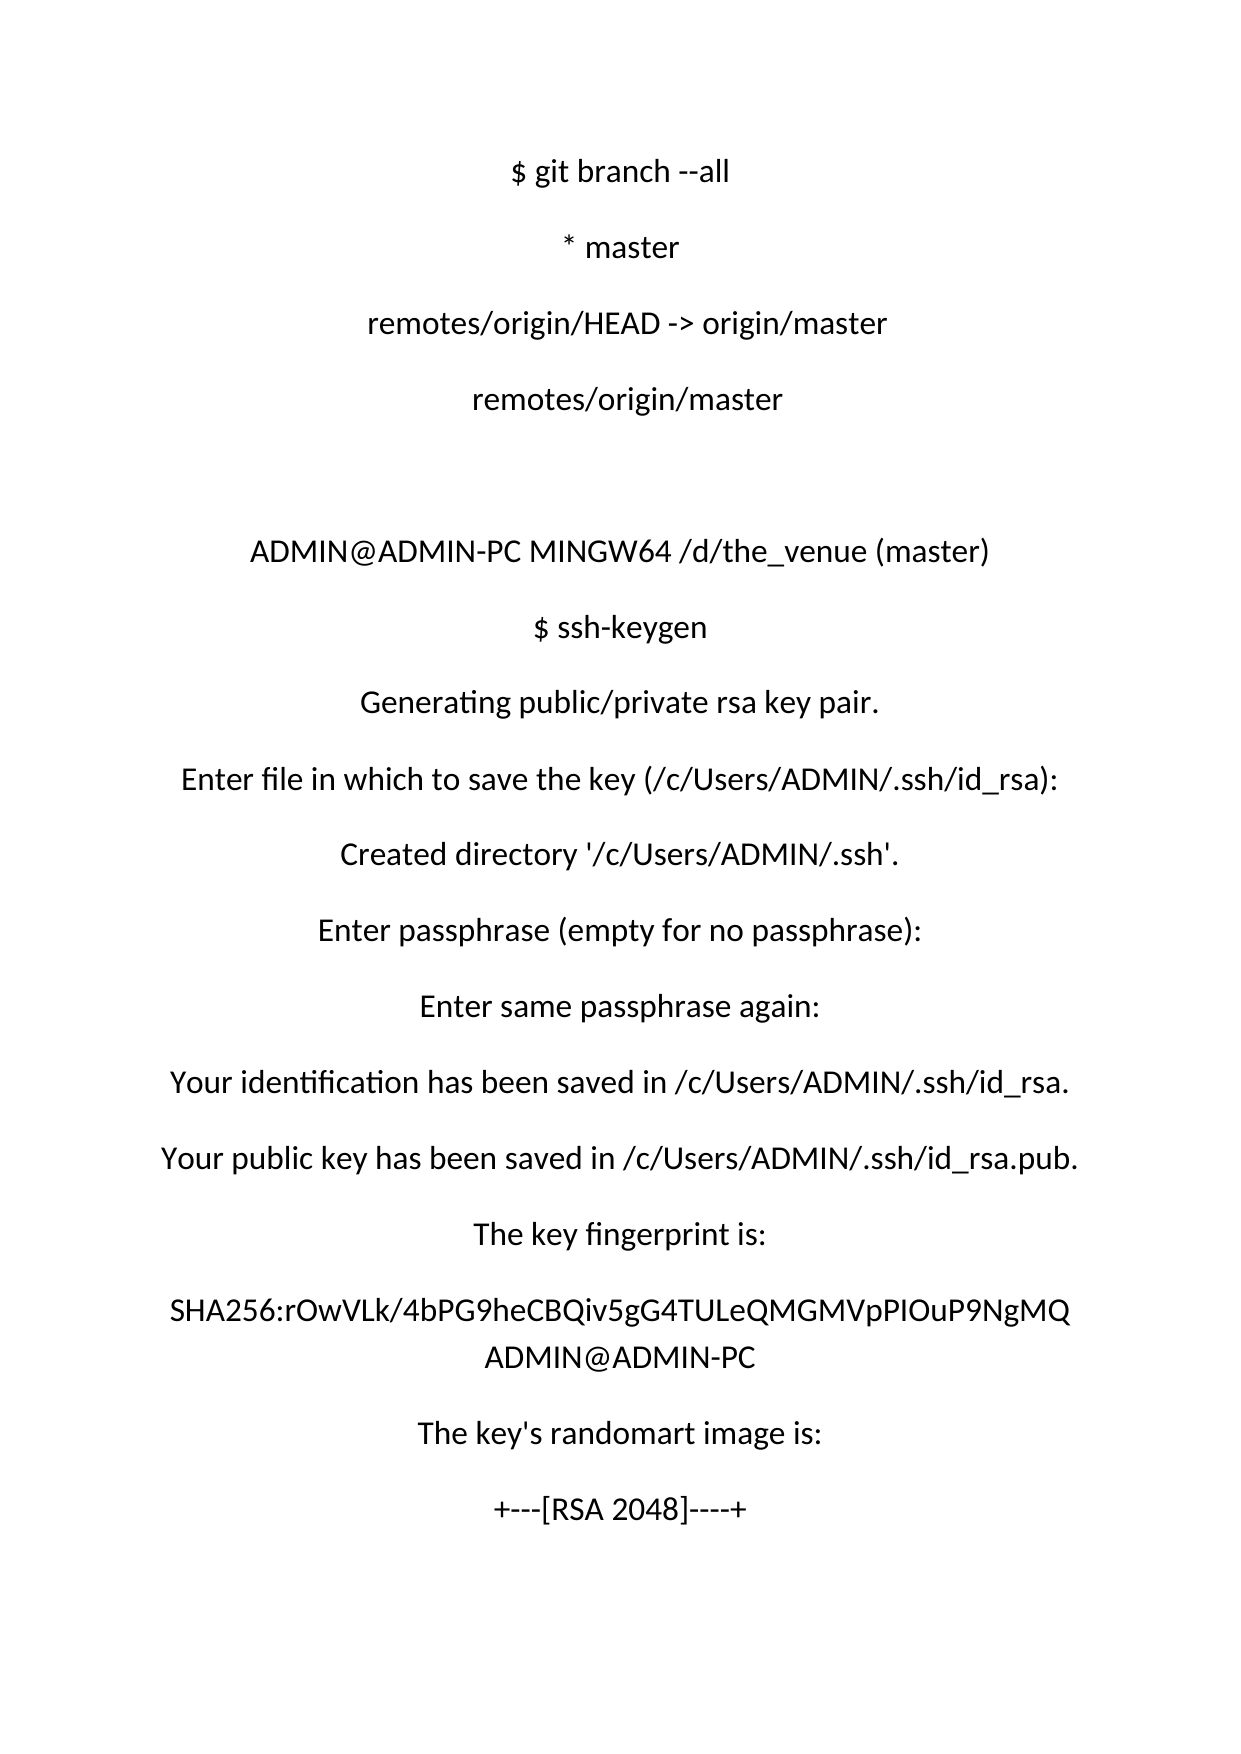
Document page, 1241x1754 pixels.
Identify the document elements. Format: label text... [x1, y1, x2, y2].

text Enter file in which to save the key (/c/Users/ADMIN/.ssh/id_rsa): [155, 757, 1086, 798]
text remotes/origin/master [155, 378, 1086, 418]
text Your public key has been saved in /c/Users/ADMIN/.ssh/id_rsa.pub. [155, 1137, 1086, 1178]
text remotes/origin/HEAD -> origin/master [155, 302, 1086, 343]
text SHA256:rOwVLk/4bPG9heCBQiv5gG4TULeQMGMVpPIOuP9NgMQ ADMIN@ADMIN-PC [155, 1289, 1086, 1377]
text Created directory '/c/Users/ADMIN/.ssh'. [155, 833, 1086, 874]
text The key's randomart image is: [155, 1412, 1086, 1452]
text $ ssh-keygen [155, 606, 1086, 646]
text Enter same passphrase again: [155, 985, 1086, 1026]
text * master [155, 226, 1086, 267]
text Your identification has been saved in /c/Users/ADMIN/.ssh/id_rsa. [155, 1061, 1086, 1102]
text Enter passphrase (empty for no passphrase): [155, 909, 1086, 950]
text Generating public/private rsa key pair. [155, 682, 1086, 722]
text The key fingerprint is: [155, 1213, 1086, 1254]
text $ git branch --all [155, 150, 1086, 191]
text +---[RSA 2048]----+ [155, 1488, 1086, 1528]
text ADMIN@ADMIN-PC MINGW64 /d/the_venue (master) [155, 530, 1086, 570]
